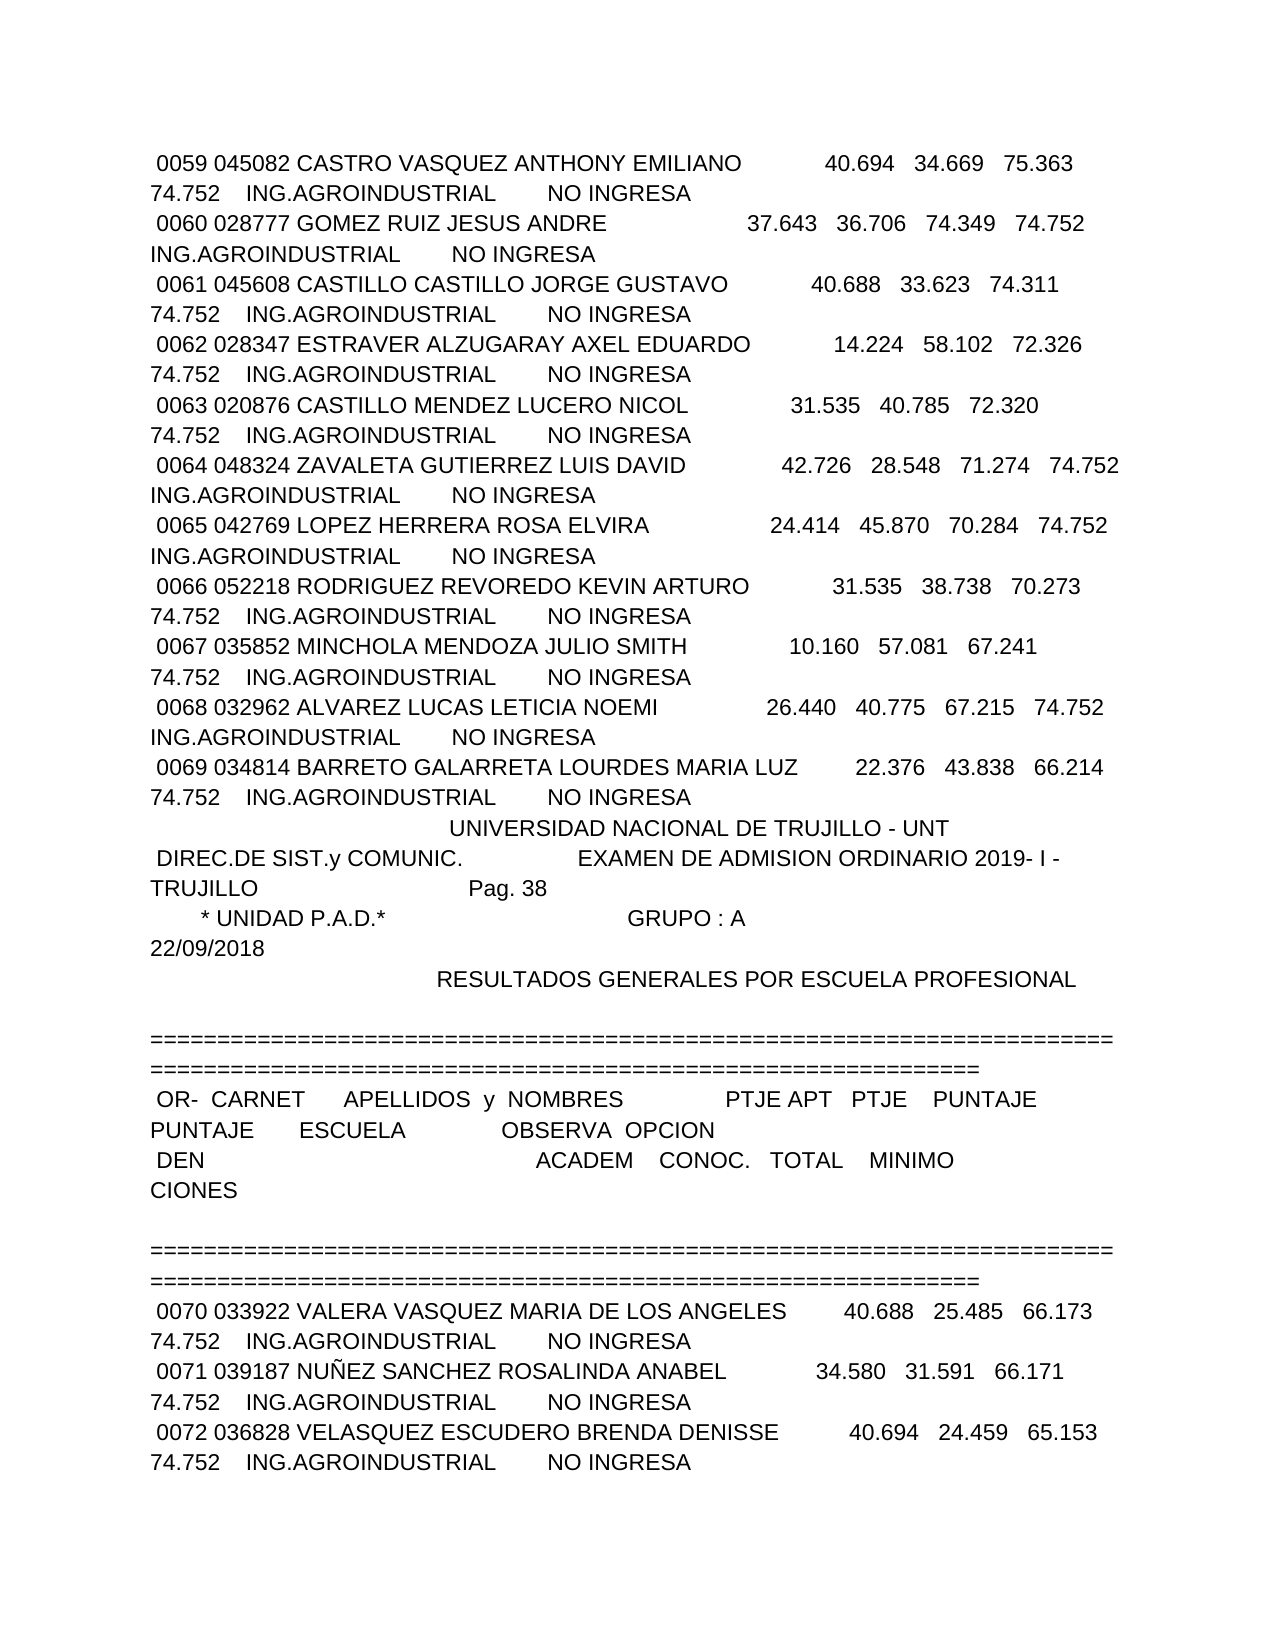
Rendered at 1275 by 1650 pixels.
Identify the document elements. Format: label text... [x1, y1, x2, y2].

text 0064 048324 ZAVALETA GUTIERREZ LUIS DAVID 42.726 28.548 71.274 74.752 ING.AGROINDUSTRIAL NO INGRESA [150, 452, 1125, 509]
text 0068 032962 ALVAREZ LUCAS LETICIA NOEMI 26.440 40.775 67.215 74.752 ING.AGROINDUSTRIAL NO INGRESA [150, 694, 1125, 750]
text 0059 045082 CASTRO VASQUEZ ANTHONY EMILIANO 40.694 34.669 75.363 74.752 ING.AGROINDUSTRIAL NO INGRESA [150, 150, 1125, 207]
text 0065 042769 LOPEZ HERRERA ROSA ELVIRA 24.414 45.870 70.284 74.752 ING.AGROINDUSTRIAL NO INGRESA [150, 512, 1125, 569]
text DIREC.DE SIST.y COMUNIC. EXAMEN DE ADMISION ORDINARIO 2019- I - TRUJILLO Pag. 38 [150, 845, 1125, 901]
text 0063 020876 CASTILLO MENDEZ LUCERO NICOL 31.535 40.785 72.320 74.752 ING.AGROINDUSTRIAL NO INGRESA [150, 392, 1125, 448]
text OR- CARNET APELLIDOS y NOMBRES PTJE APT PTJE PUNTAJE PUNTAJE ESCUELA OBSERVA OPCION [150, 1086, 1125, 1143]
text 0069 034814 BARRETO GALARRETA LOURDES MARIA LUZ 22.376 43.838 66.214 74.752 ING.AGROINDUSTRIAL NO INGRESA [150, 754, 1125, 811]
text 0072 036828 VELASQUEZ ESCUDERO BRENDA DENISSE 40.694 24.459 65.153 74.752 ING.AGROINDUSTRIAL NO INGRESA [150, 1419, 1125, 1475]
text 0071 039187 NUÑEZ SANCHEZ ROSALINDA ANABEL 34.580 31.591 66.171 74.752 ING.AGROINDUSTRIAL NO INGRESA [150, 1358, 1125, 1415]
text 0062 028347 ESTRAVER ALZUGARAY AXEL EDUARDO 14.224 58.102 72.326 74.752 ING.AGROINDUSTRIAL NO INGRESA [150, 331, 1125, 388]
text DEN ACADEM CONOC. TOTAL MINIMO CIONES [150, 1147, 1125, 1203]
text * UNIDAD P.A.D.* GRUPO : A 22/09/2018 [150, 905, 1125, 962]
text 0070 033922 VALERA VASQUEZ MARIA DE LOS ANGELES 40.688 25.485 66.173 74.752 ING.AGROINDUSTRIAL NO INGRESA [150, 1298, 1125, 1354]
text 0066 052218 RODRIGUEZ REVOREDO KEVIN ARTURO 31.535 38.738 70.273 74.752 ING.AGROINDUSTRIAL NO INGRESA [150, 573, 1125, 629]
text ====================================================================================================================================== [150, 1207, 1125, 1294]
text RESULTADOS GENERALES POR ESCUELA PROFESIONAL [150, 966, 1125, 992]
text 0061 045608 CASTILLO CASTILLO JORGE GUSTAVO 40.688 33.623 74.311 74.752 ING.AGROINDUSTRIAL NO INGRESA [150, 271, 1125, 327]
text UNIVERSIDAD NACIONAL DE TRUJILLO - UNT [150, 814, 1125, 841]
text 0060 028777 GOMEZ RUIZ JESUS ANDRE 37.643 36.706 74.349 74.752 ING.AGROINDUSTRIAL NO INGRESA [150, 210, 1125, 267]
text ====================================================================================================================================== [150, 996, 1125, 1083]
text 0067 035852 MINCHOLA MENDOZA JULIO SMITH 10.160 57.081 67.241 74.752 ING.AGROINDUSTRIAL NO INGRESA [150, 633, 1125, 690]
